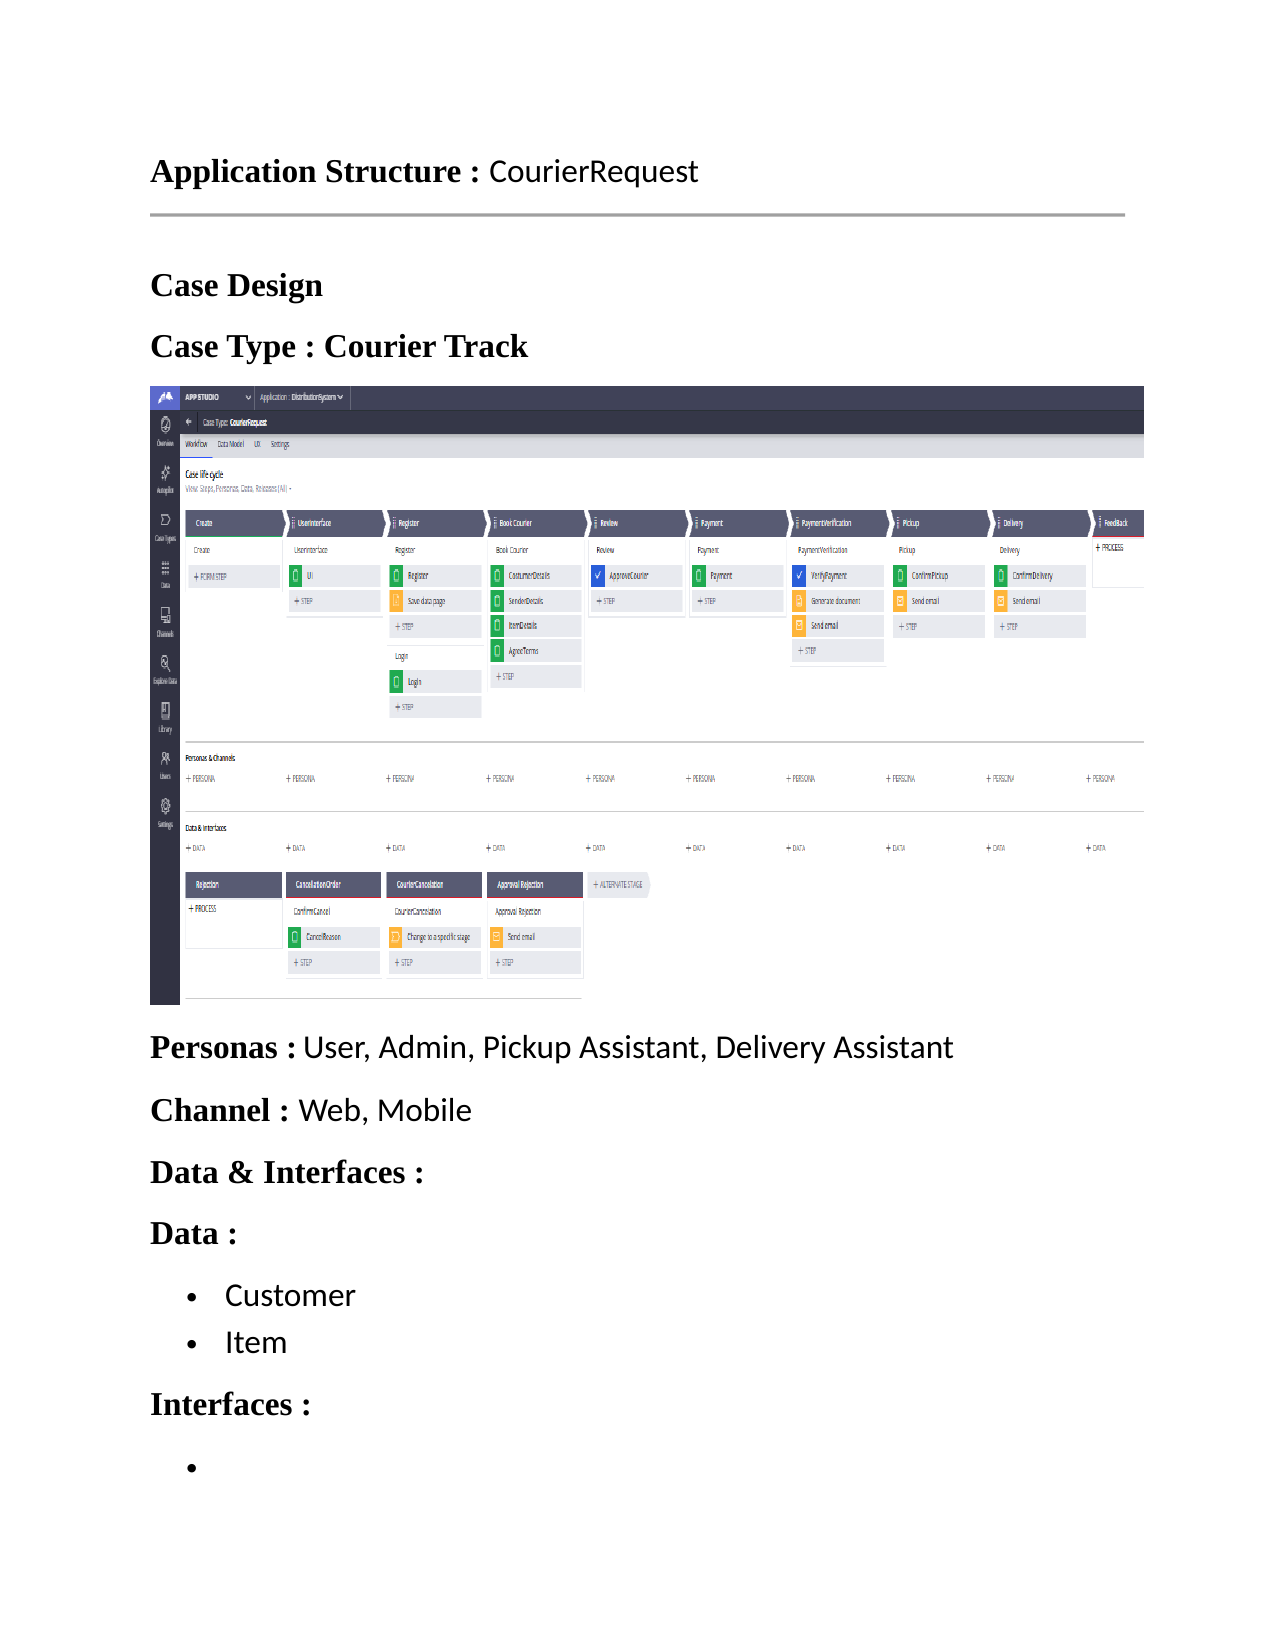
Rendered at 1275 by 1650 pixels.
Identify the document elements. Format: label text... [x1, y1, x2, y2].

text Interfaces : [150, 1384, 1125, 1423]
text Channel : Web, Mobile [150, 1089, 1125, 1130]
text Case Design [150, 265, 1125, 303]
picture [150, 386, 1144, 1005]
text Personas : User, Admin, Pickup Assistant, Delivery Assistant [150, 1026, 1125, 1067]
text Case Type : Courier Track [150, 326, 1125, 364]
text Data & Interfaces : [150, 1153, 1125, 1191]
text Data : [150, 1213, 1125, 1252]
list Customer [187, 1274, 1125, 1315]
list Item [187, 1321, 1125, 1362]
text Application Structure : CourierRequest [150, 150, 1125, 191]
